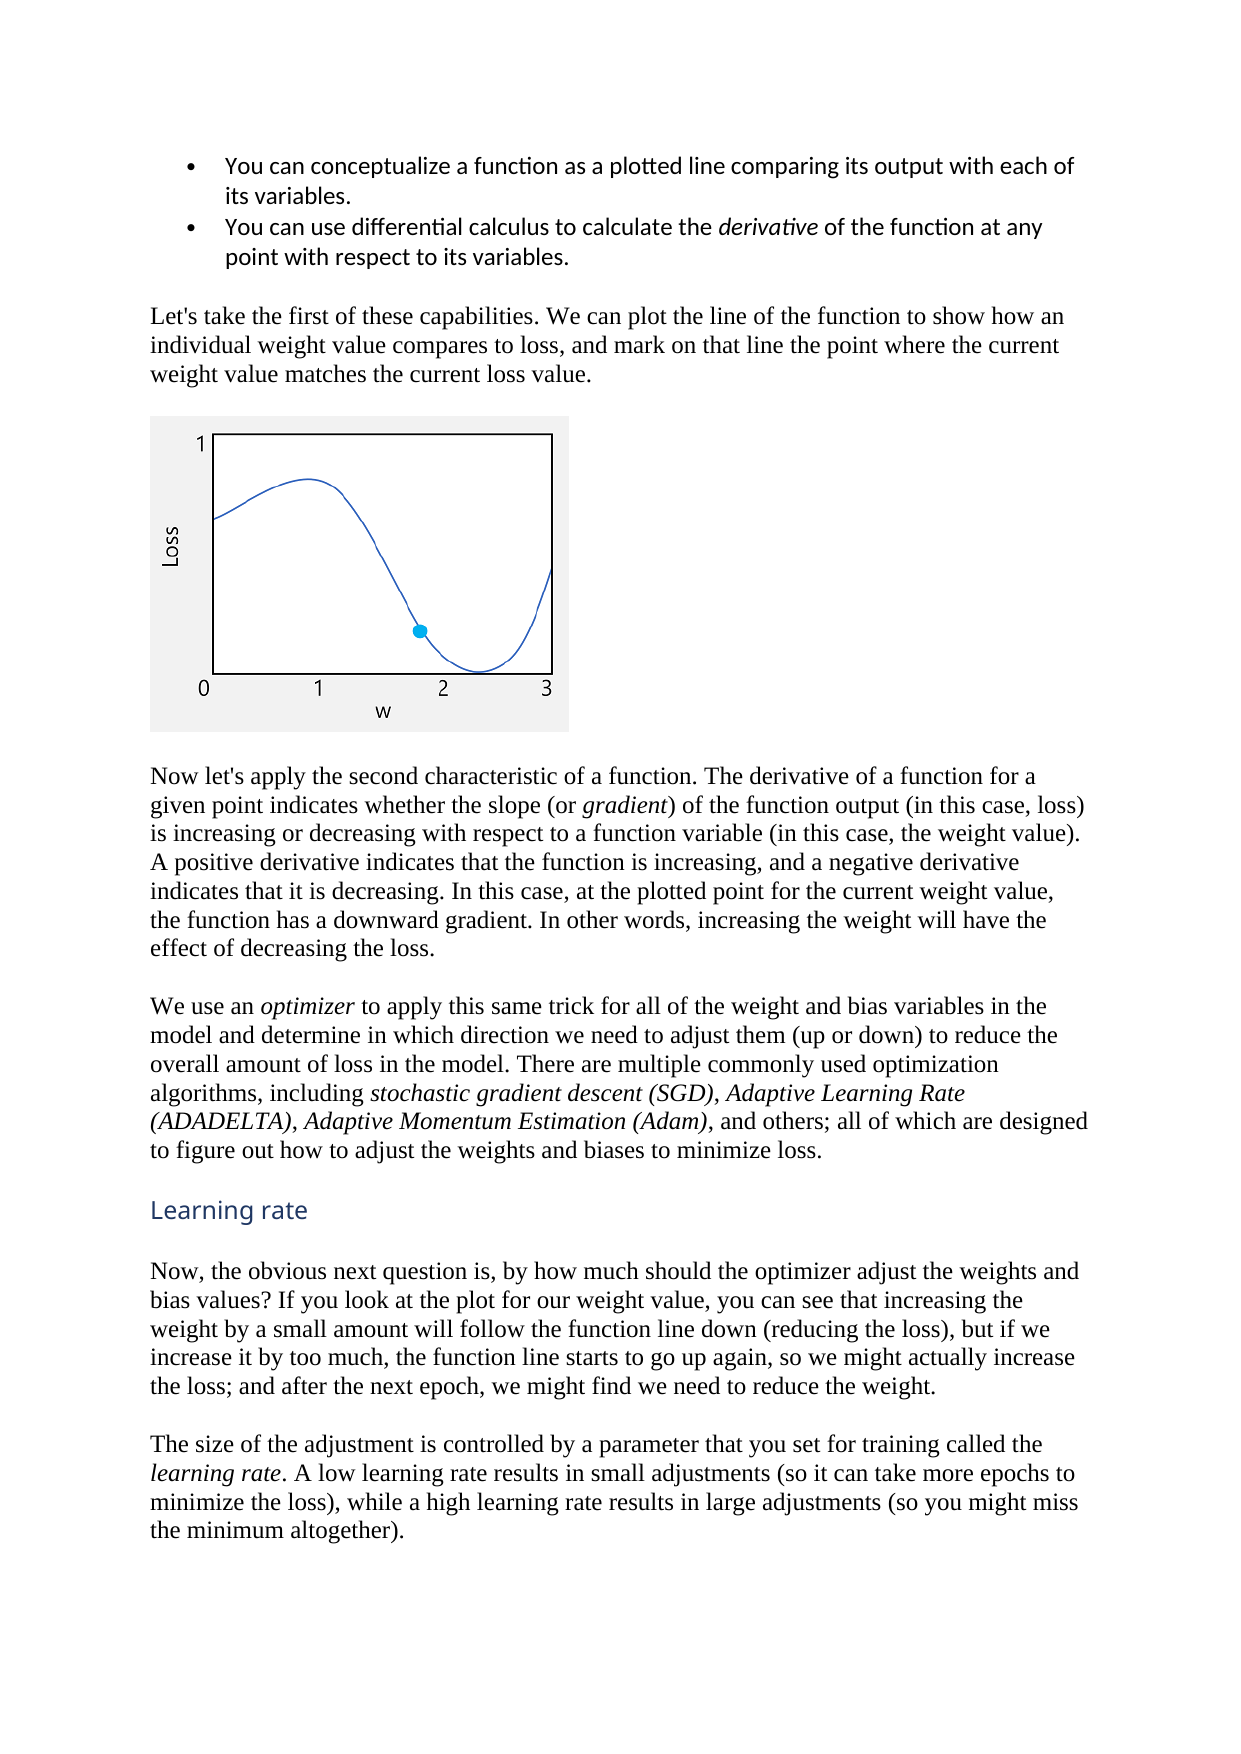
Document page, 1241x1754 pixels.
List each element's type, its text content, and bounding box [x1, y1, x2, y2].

text The size of the adjustment is controlled by a parameter that you set for training called the learning rate. A low learning rate results in small adjustments (so it can take more epochs to minimize the loss), while a high learning rate results in large adjustments (so you might miss the minimum altogether). [150, 1429, 1090, 1544]
text Now, the obvious next question is, by how much should the optimizer adjust the weights and bias values? If you look at the plot for our weight value, you can see that increasing the weight by a small amount will follow the function line down (reducing the loss), but if we increase it by too much, the function line starts to go up again, so we might actually increase the loss; and after the next epoch, we might find we need to reduce the weight. [150, 1256, 1090, 1400]
list You can use differential calculus to calculate the derivative of the function at any point with respect to its variables. [187, 211, 1090, 272]
text Now let's apply the second characteristic of a function. The derivative of a function for a given point indicates whether the slope (or gradient) of the function output (in this case, loss) is increasing or decreasing with respect to a function variable (in this case, the weight value). A positive derivative indicates that the function is increasing, and a negative derivative indicates that it is decreasing. In this case, at the plotted point for the current weight value, the function has a downward gradient. In other words, increasing the weight will have the effect of decreasing the loss. [150, 761, 1090, 962]
picture [150, 416, 569, 732]
text We use an optimizer to apply this same trick for all of the weight and bias variables in the model and determine in which direction we need to adjust them (up or down) to reduce the overall amount of loss in the model. There are multiple commonly used optimization algorithms, including stochastic gradient descent (SGD), Adaptive Learning Rate (ADADELTA), Adaptive Momentum Estimation (Adam), and others; all of which are designed to figure out how to adjust the weights and biases to minimize loss. [150, 991, 1090, 1164]
list You can conceptualize a function as a plotted line comparing its output with each of its variables. [187, 150, 1090, 211]
text Let's take the first of these capabilities. We can plot the line of the function to show how an individual weight value compares to loss, and mark on that line the point where the current weight value matches the current loss value. [150, 301, 1090, 387]
subtitle Learning rate [150, 1193, 1090, 1227]
